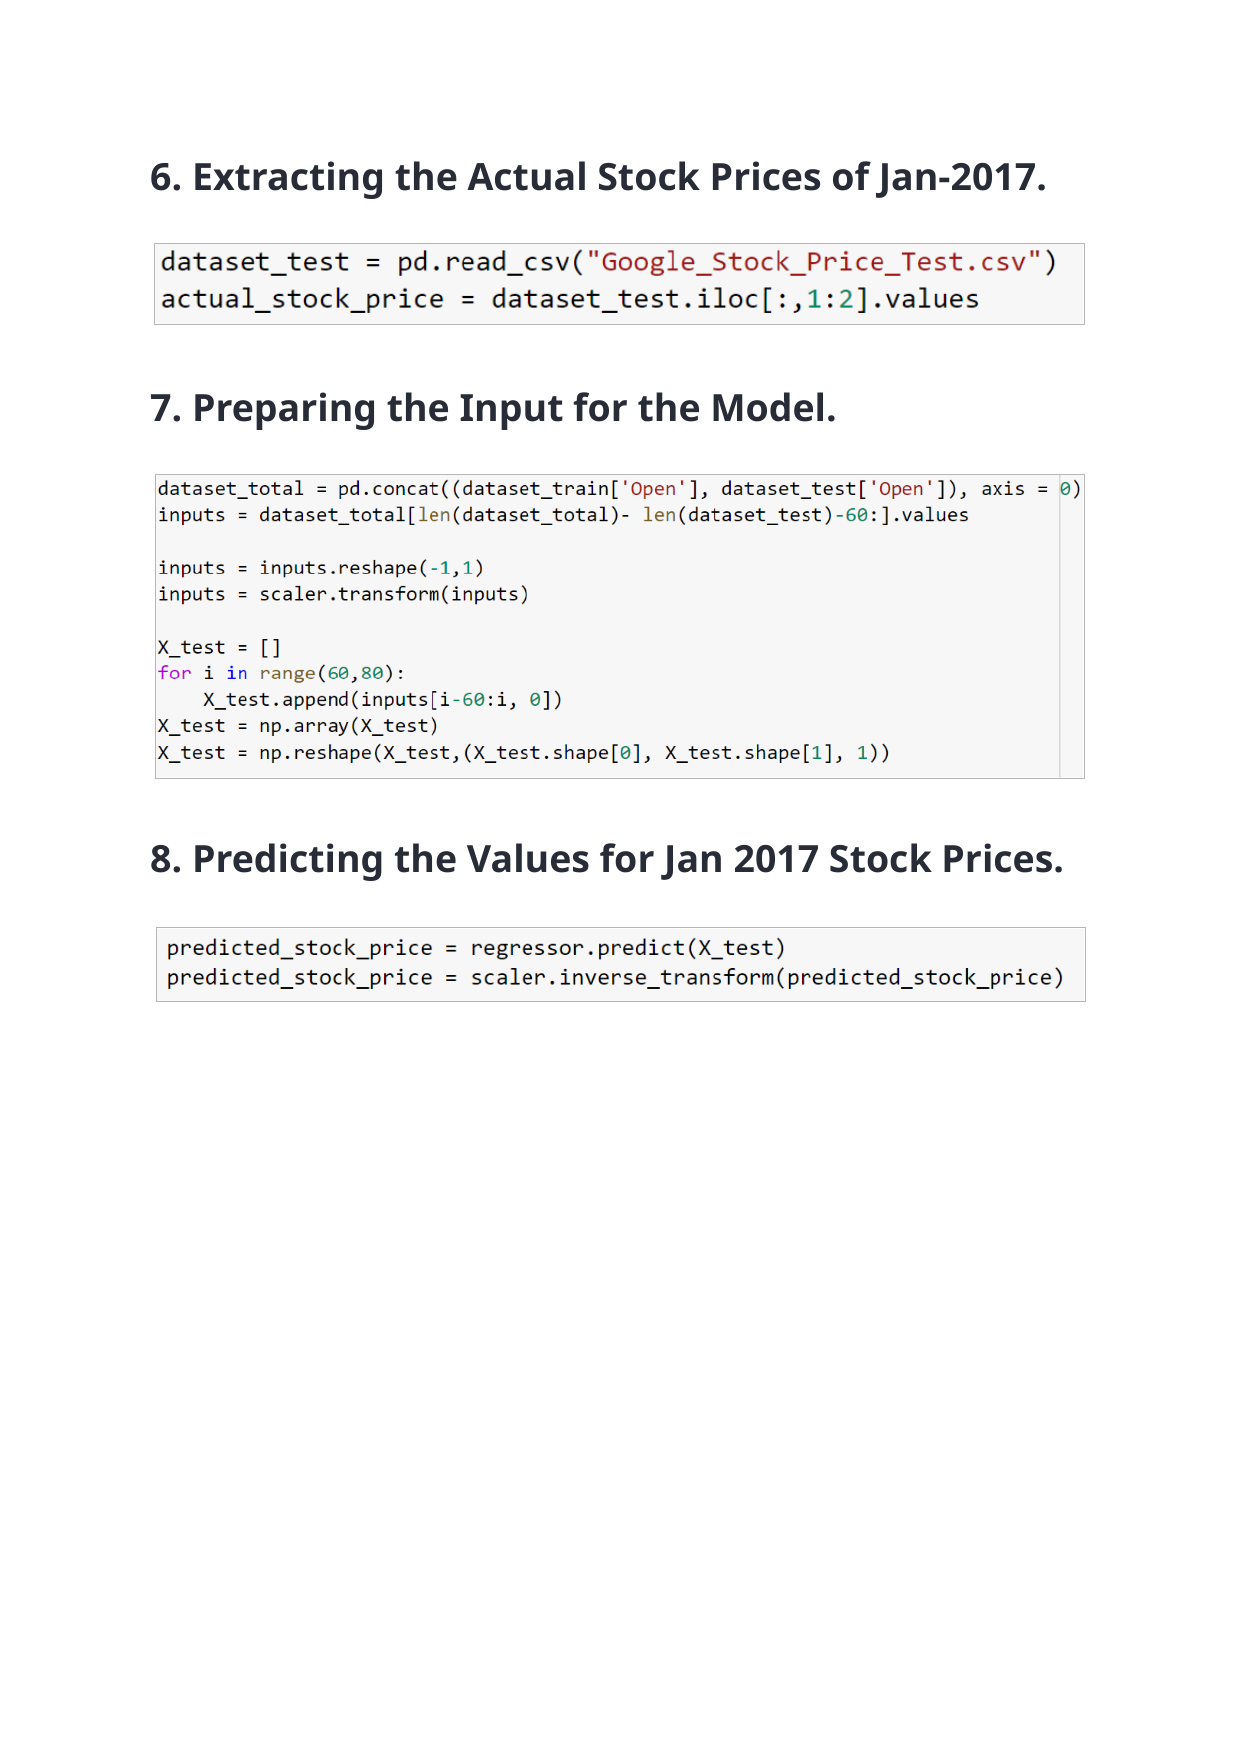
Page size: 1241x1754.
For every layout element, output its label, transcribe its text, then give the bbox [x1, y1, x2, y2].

subtitle 7. Preparing the Input for the Model. [150, 382, 1090, 433]
picture [150, 925, 1091, 1006]
subtitle 6. Extracting the Actual Stock Prices of Jan-2017. [150, 150, 1090, 201]
picture [150, 470, 1091, 782]
picture [150, 238, 1091, 330]
subtitle 8. Predicting the Values for Jan 2017 Stock Prices. [150, 832, 1090, 883]
